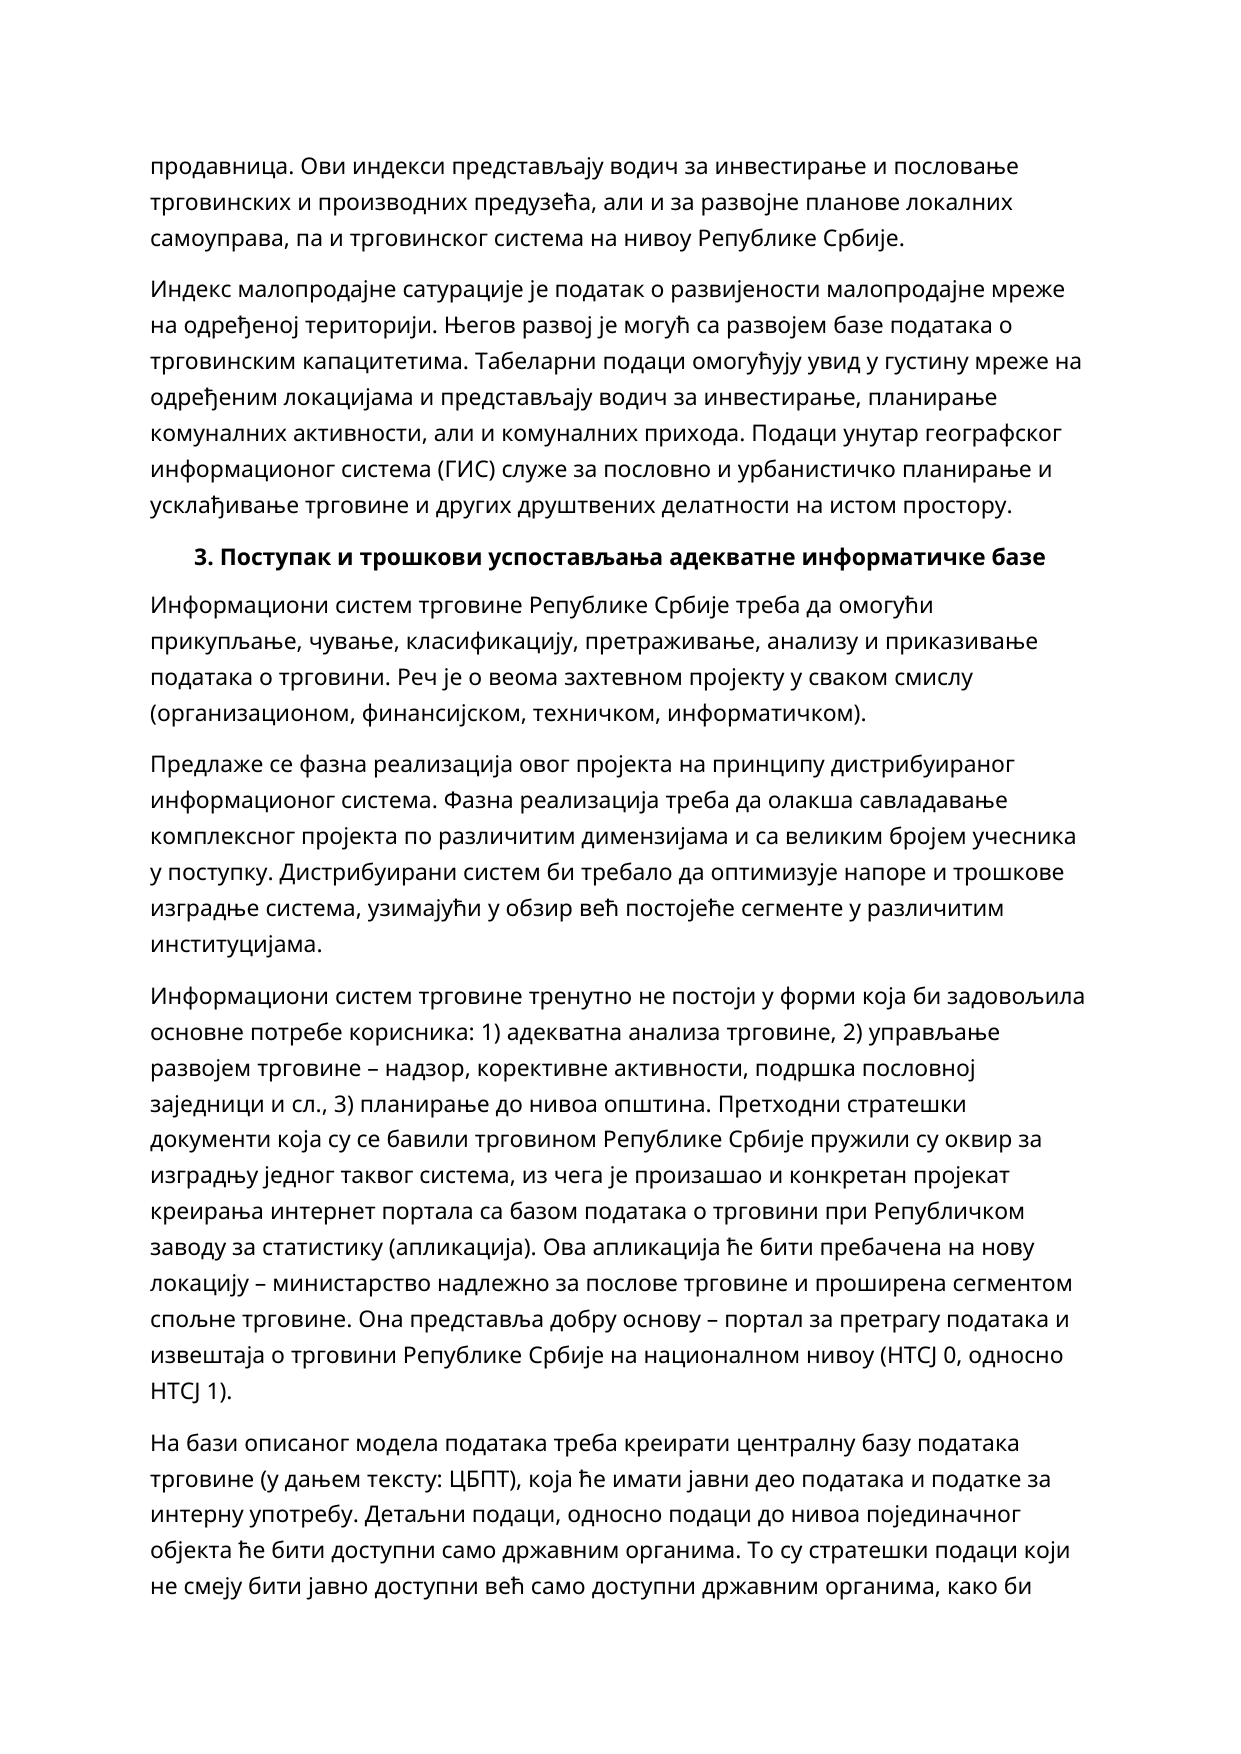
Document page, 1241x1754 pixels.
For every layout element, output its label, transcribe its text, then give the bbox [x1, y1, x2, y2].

text Индекс малопродајне сатурације је податак о развијености малопродајне мреже на одређеној територији. Његов развој је могућ са развојем базе података о трговинским капацитетима. Табеларни подаци омогућују увид у густину мреже на одређеним локацијама и представљају водич за инвестирање, планирање комуналних активности, али и комуналних прихода. Подаци унутар географског информационог система (ГИС) служе за пословно и урбанистичко планирање и усклађивање трговине и других друштвених делатности на истом простору. [150, 273, 1090, 520]
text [150, 150, 1090, 253]
text Предлаже се фазна реализација овог пројекта на принципу дистрибуираног информационог система. Фазна реализација треба да олакша савладавање комплексног пројекта по различитим димензијама и са великим бројем учесника у поступку. Дистрибуирани систем би требало да оптимизује напоре и трошкове изградње система, узимајући у обзир већ постојеће сегменте у различитим институцијама. [150, 748, 1090, 959]
text Информациони систем трговине Републике Србије треба да омогући прикупљање, чување, класификацију, претраживање, анализу и приказивање података о трговини. Реч је о веома захтевном пројекту у сваком смислу (организационом, финансијском, техничком, информатичком). [150, 589, 1090, 728]
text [150, 1427, 1090, 1602]
text Информациони систем трговине тренутно не постоји у форми која би задовољила основне потребе корисника: 1) адекватна анализа трговине, 2) управљање развојем трговине – надзор, корективне активности, подршка пословној заједници и сл., 3) планирање до нивоа општина. Претходни стратешки документи која су се бавили трговином Републике Србије пружили су оквир за изградњу једног таквог система, из чега је произашао и конкретан пројекат креирања интернет портала са базом података о трговини при Републичком заводу за статистику (апликација). Ова апликација ће бити пребачена на нову локацију – министарство надлежно за послове трговине и проширена сегментом спољне трговине. Она представља добру основу – портал за претрагу података и извештаја о трговини Републике Србије на националном нивоу (НТСЈ 0, односно НТСЈ 1). [150, 980, 1090, 1406]
text 3. Поступак и трошкови успостављања адекватне информатичке базе [150, 541, 1090, 572]
